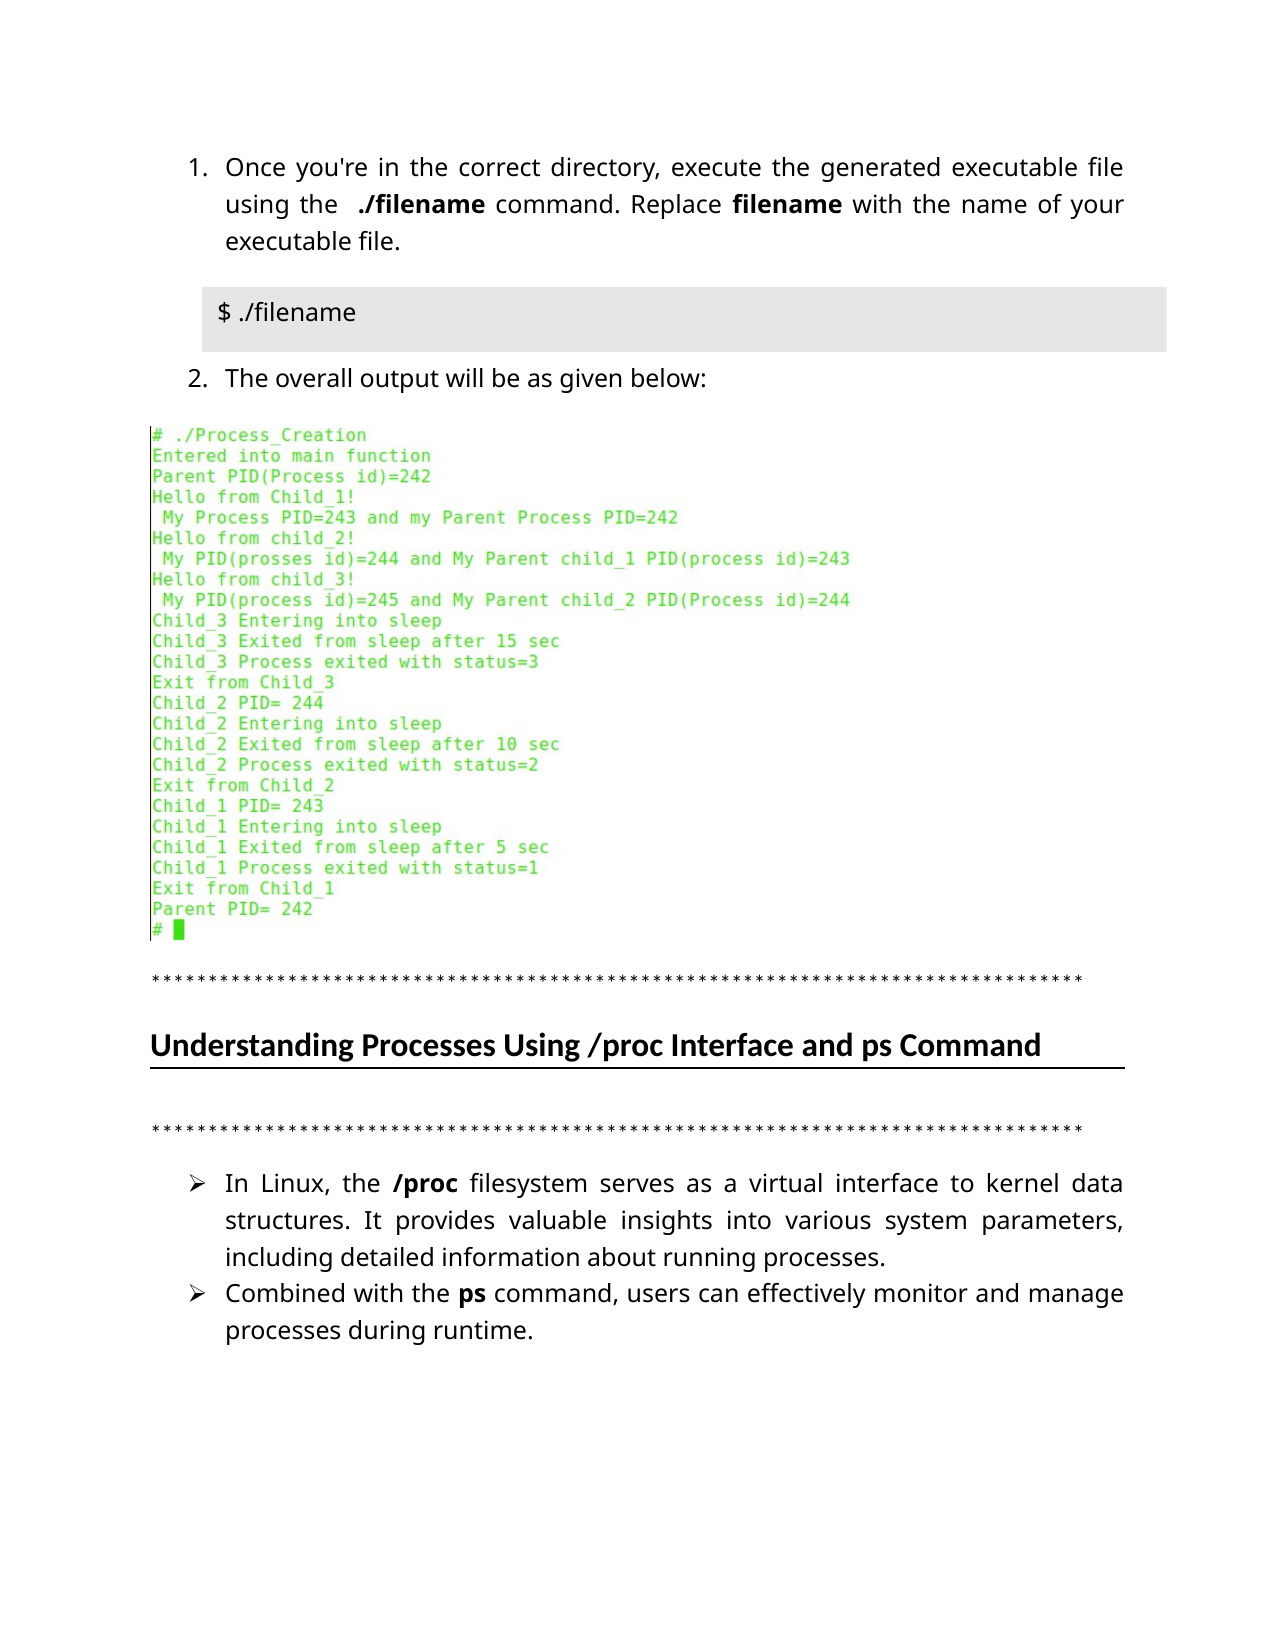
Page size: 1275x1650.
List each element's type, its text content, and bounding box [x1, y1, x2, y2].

picture [150, 426, 917, 941]
list Combined with the ps command, users can effectively monitor and manage processes during runtime. [187, 1276, 1125, 1347]
list Once you're in the correct directory, execute the generated executable file using the ./filename command. Replace filename with the name of your executable file. [187, 150, 1125, 258]
list The overall output will be as given below: [187, 361, 1125, 395]
text ********************************************************************************** [150, 969, 1125, 997]
text ********************************************************************************** [150, 1119, 1125, 1147]
subtitle Understanding Processes Using /proc Interface and ps Command [150, 1024, 1125, 1067]
list In Linux, the /proc filesystem serves as a virtual interface to kernel data structures. It provides valuable insights into various system parameters, including detailed information about running processes. [187, 1166, 1125, 1273]
